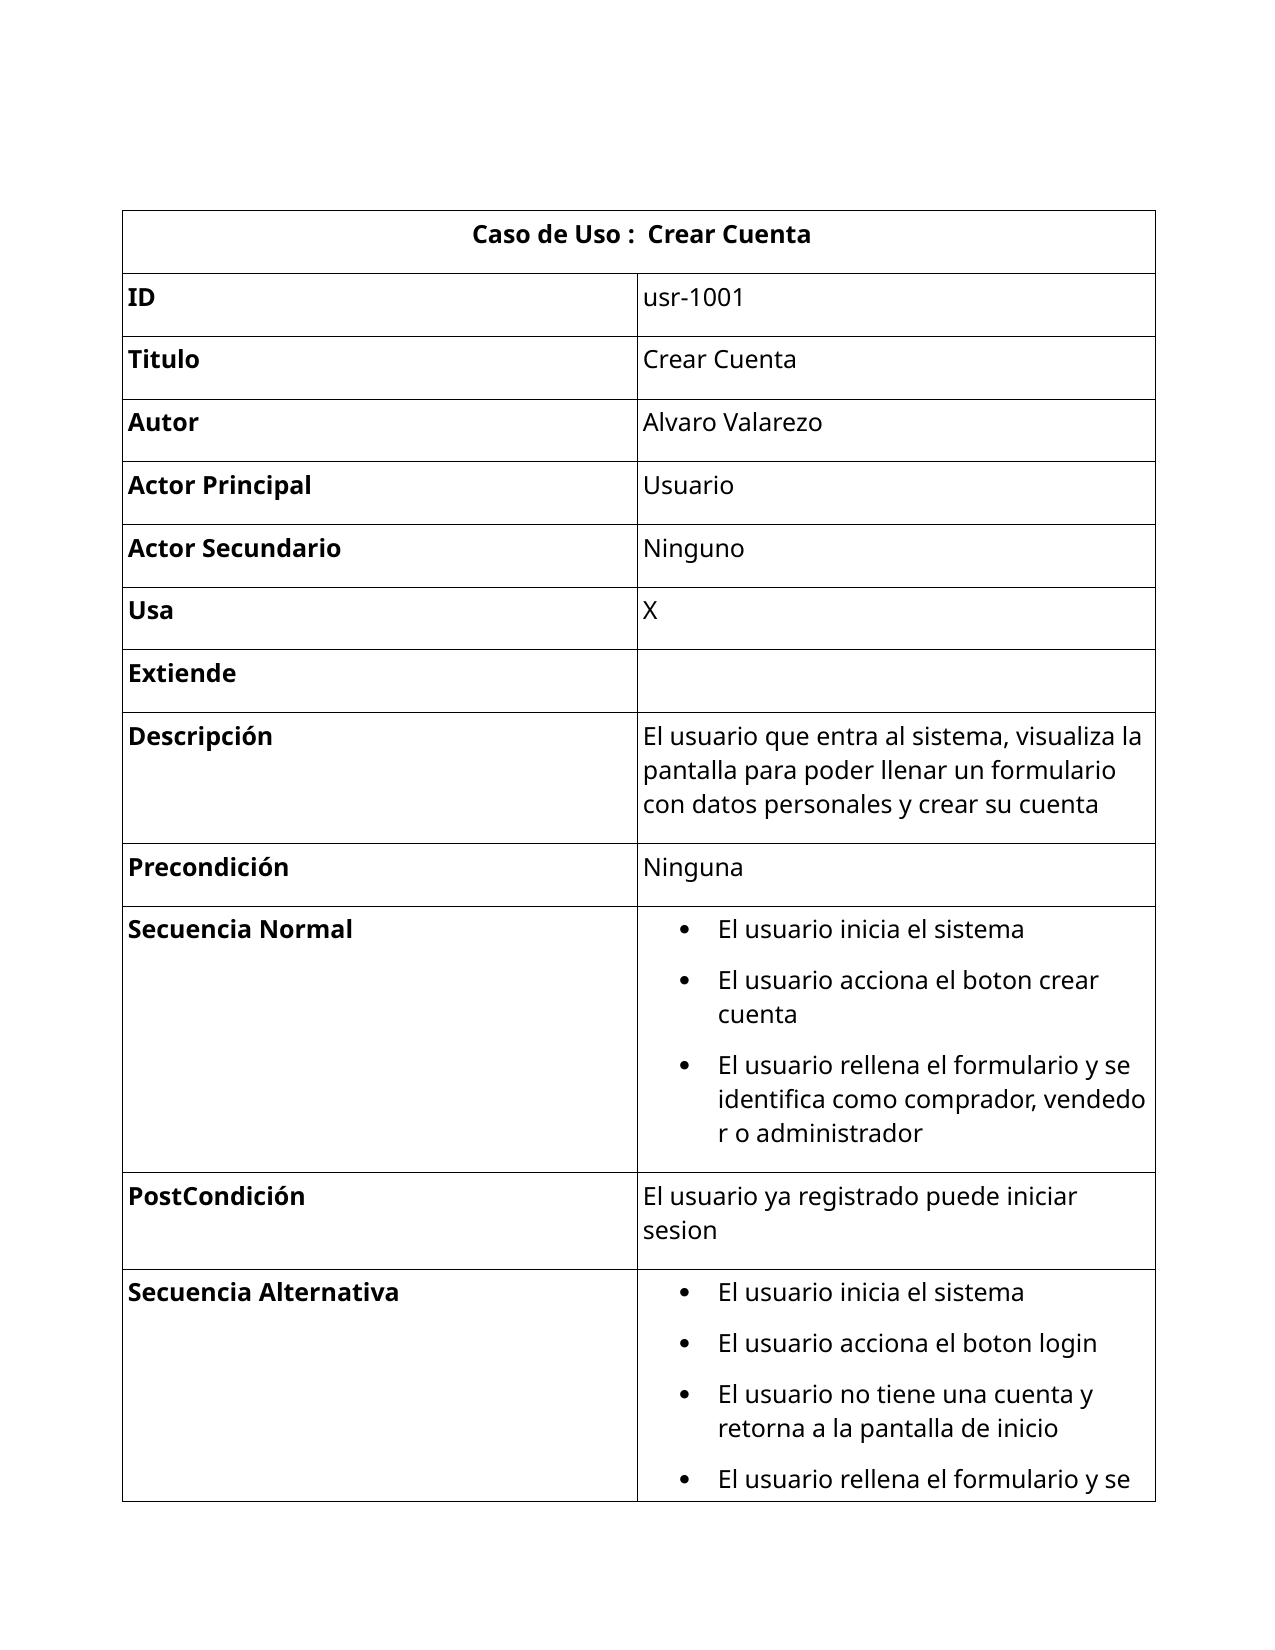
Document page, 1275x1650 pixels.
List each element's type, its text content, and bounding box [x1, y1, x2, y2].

table_cell Crear Cuenta [638, 337, 1155, 398]
table_header Caso de Uso : Crear Cuenta [123, 211, 1155, 273]
table_cell Titulo [123, 337, 637, 398]
table_cell Precondición [123, 844, 637, 906]
table_cell El usuario ya registrado puede iniciar sesion [638, 1173, 1155, 1269]
table_cell Actor Secundario [123, 525, 637, 587]
table_cell Extiende [123, 650, 637, 712]
table_cell Ninguna [638, 844, 1155, 906]
table_cell Alvaro Valarezo [638, 400, 1155, 461]
table_cell El usuario que entra al sistema, visualiza la pantalla para poder llenar un formulario con datos personales y crear su cuenta [638, 713, 1155, 843]
table_cell Autor [123, 400, 637, 461]
table_cell X [638, 588, 1155, 649]
table_cell PostCondición [123, 1173, 637, 1269]
table_cell Ninguno [638, 525, 1155, 587]
table_cell Actor Principal [123, 462, 637, 524]
table_cell El usuario inicia el sistema El usuario acciona el boton crear cuenta El usuario rellena el formulario y se identifica como comprador, vendedo r o administrador [638, 907, 1155, 1172]
table_cell usr-1001 [638, 274, 1155, 336]
table_cell ID [123, 274, 637, 336]
table_cell [638, 650, 1155, 712]
table_cell Descripción [123, 713, 637, 843]
table_cell Usa [123, 588, 637, 649]
table_cell Usuario [638, 462, 1155, 524]
table_cell Secuencia Normal [123, 907, 637, 1172]
table_cell Secuencia Alternativa [123, 1270, 637, 1501]
